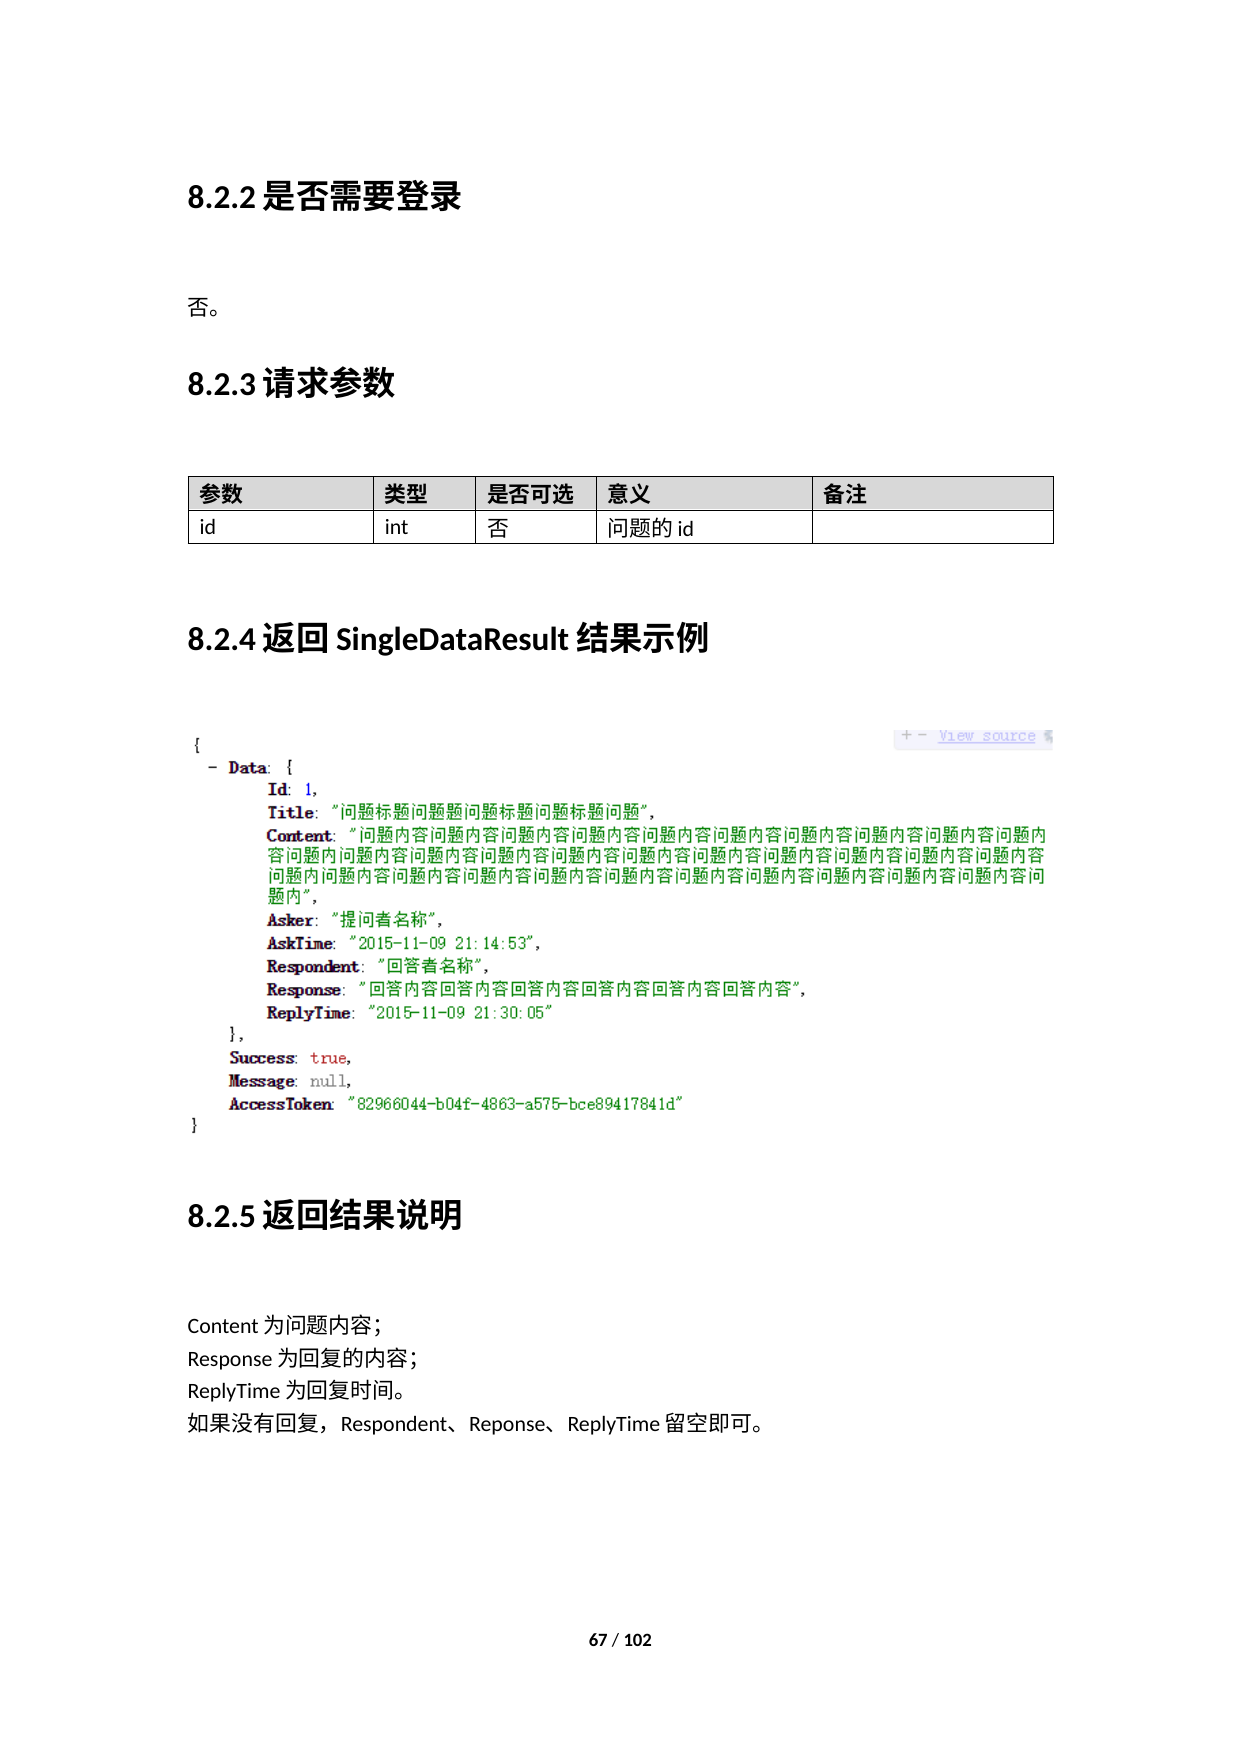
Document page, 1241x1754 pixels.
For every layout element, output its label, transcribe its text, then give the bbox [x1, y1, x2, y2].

table_cell 否 [476, 511, 596, 543]
text 如果没有回复，Respondent、Reponse、ReplyTime留空即可。 [187, 1405, 1053, 1438]
text 否。 [187, 289, 1053, 322]
text Content为问题内容； [187, 1308, 1053, 1340]
table_header 备注 [813, 477, 1053, 509]
text ReplyTime为回复时间。 [187, 1373, 1053, 1405]
table_cell [813, 511, 1053, 543]
table_header 参数 [189, 477, 373, 509]
table_cell int [374, 511, 475, 543]
subtitle 是否需要登录 [187, 162, 1053, 227]
subtitle 请求参数 [187, 349, 1053, 414]
table_header 是否可选 [476, 477, 596, 509]
text Response为回复的内容； [187, 1340, 1053, 1373]
subtitle 返回SingleDataResult结果示例 [187, 604, 1053, 669]
table_header 类型 [374, 477, 475, 509]
subtitle 返回结果说明 [187, 1180, 1053, 1245]
table_cell 问题的id [597, 511, 812, 543]
table_header 意义 [597, 477, 812, 509]
picture [187, 730, 1053, 1144]
table_cell id [189, 511, 373, 543]
